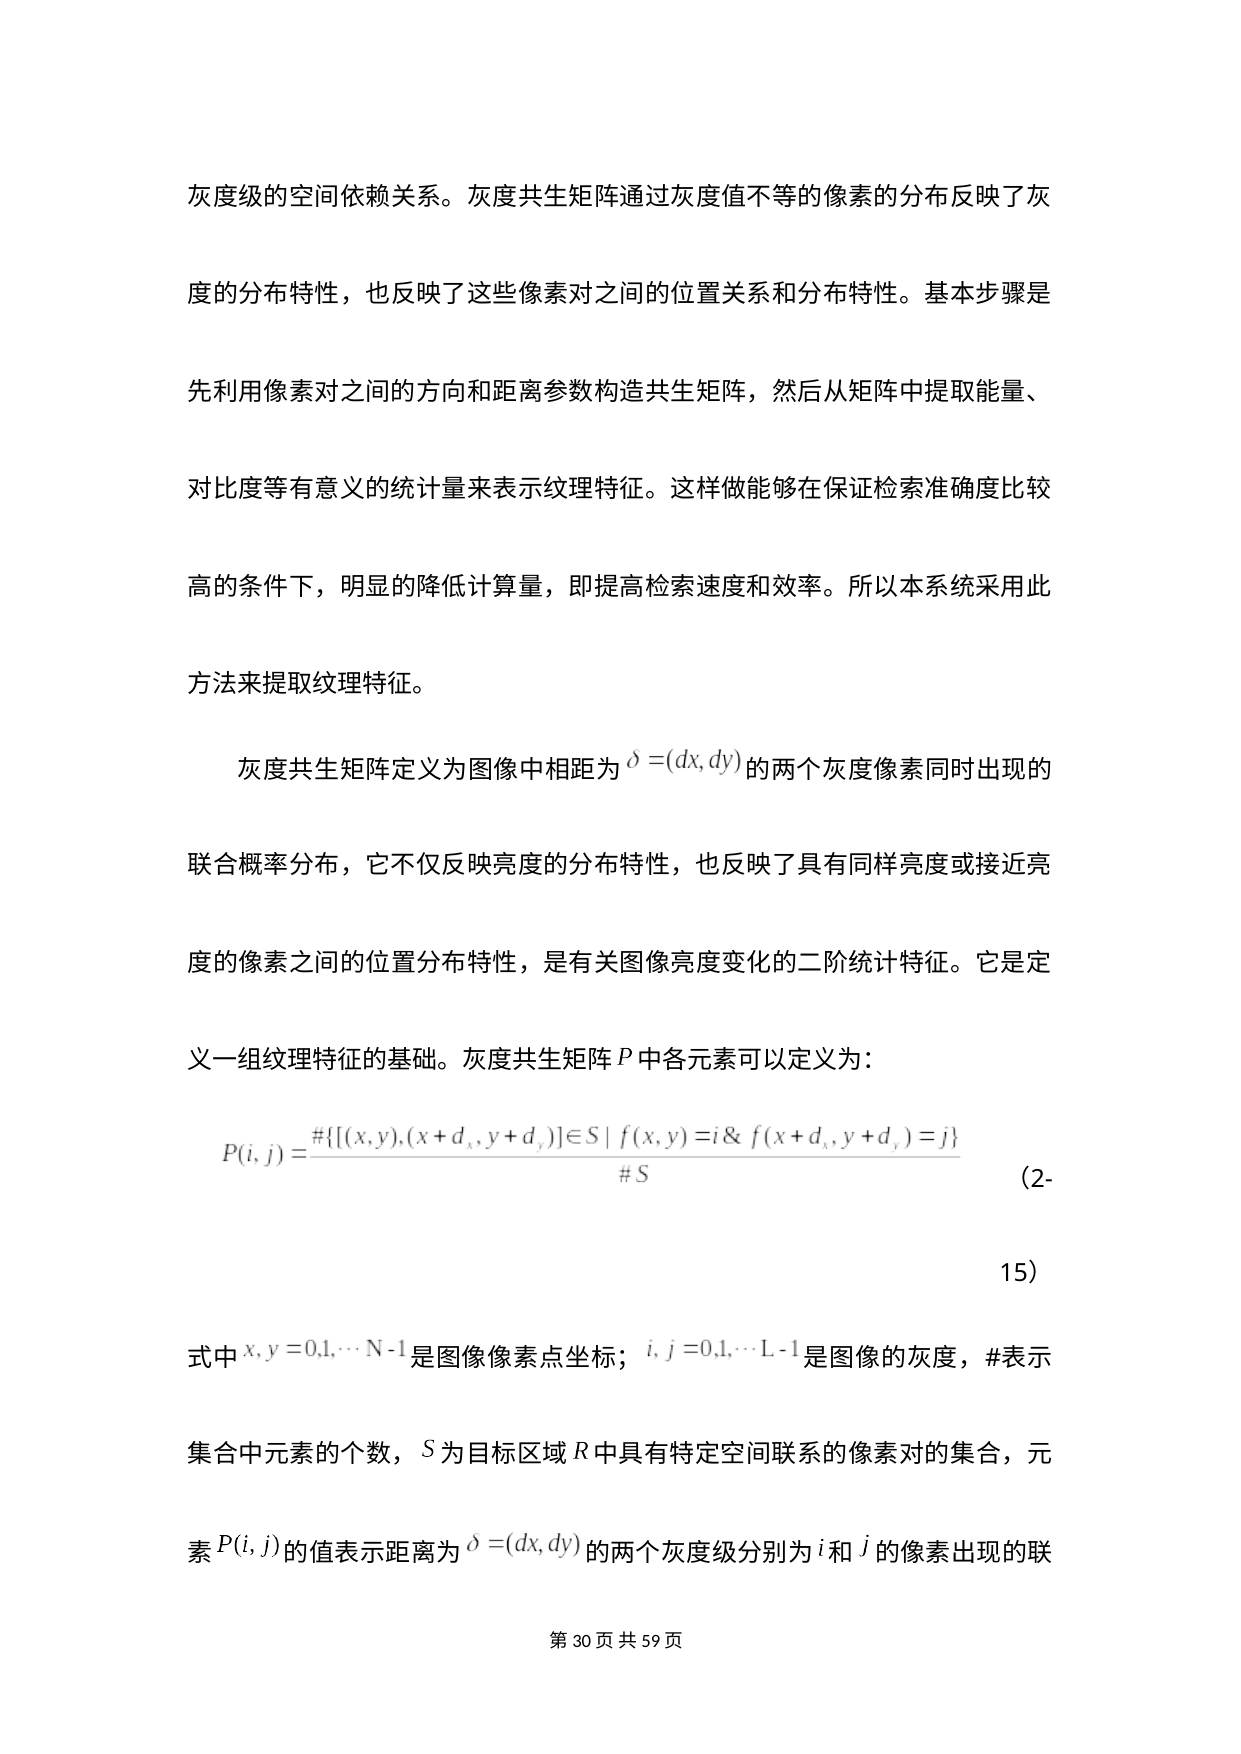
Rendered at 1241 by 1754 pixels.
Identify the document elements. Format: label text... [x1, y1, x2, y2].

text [187, 1321, 1053, 1581]
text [187, 162, 1053, 714]
text 灰度共生矩阵定义为图像中相距为的两个灰度像素同时出现的联合概率分布，它不仅反映亮度的分布特性，也反映了具有同样亮度或接近亮度的像素之间的位置分布特性，是有关图像亮度变化的二阶统计特征。它是定义一组纹理特征的基础。灰度共生矩阵中各元素可以定义为： [187, 733, 1053, 1090]
text （2-15） [187, 1108, 1053, 1303]
